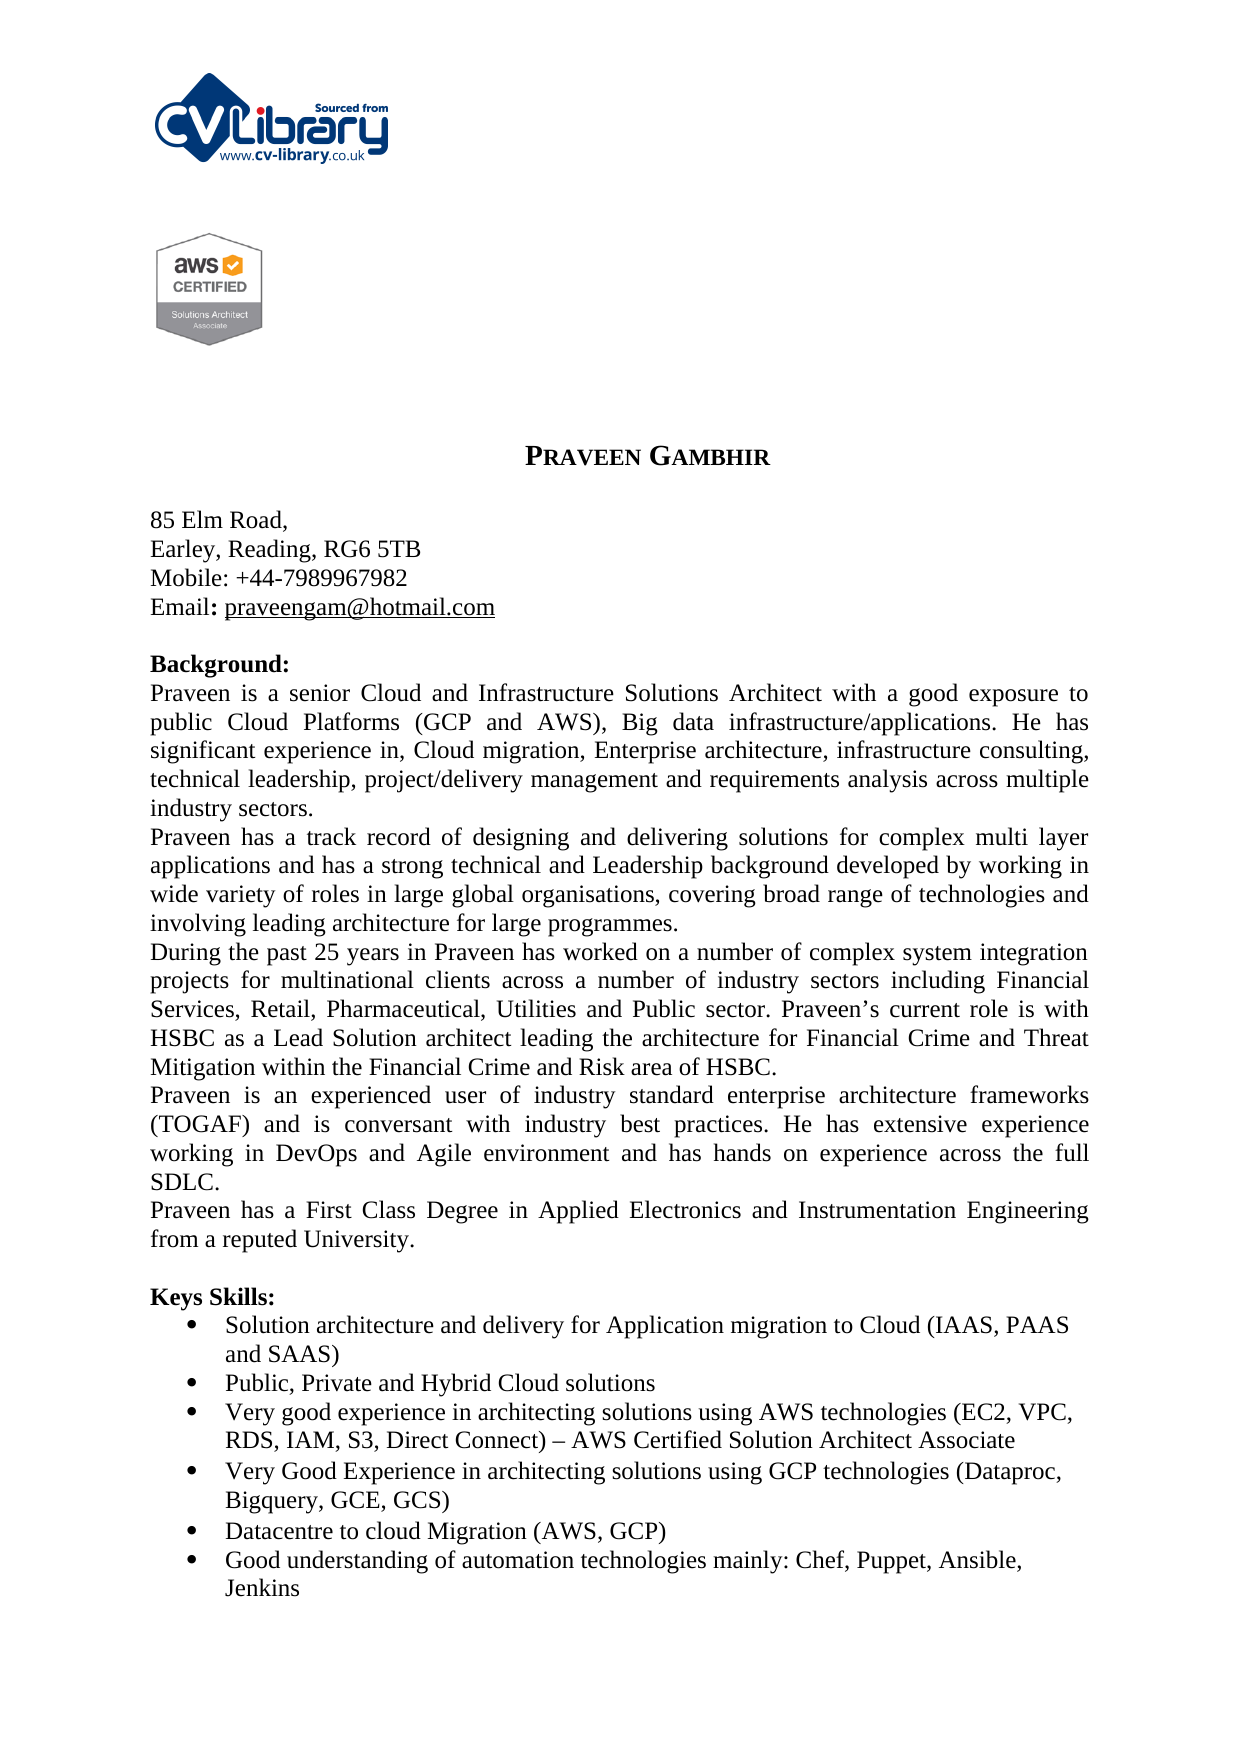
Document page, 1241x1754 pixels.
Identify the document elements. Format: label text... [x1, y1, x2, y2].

text 85 Elm Road, [150, 505, 1090, 534]
text Praveen is a senior Cloud and Infrastructure Solutions Architect with a good exposure to public Cloud Platforms (GCP and AWS), Big data infrastructure/applications. He has significant experience in, Cloud migration, Enterprise architecture, infrastructure consulting, technical leadership, project/delivery management and requirements analysis across multiple industry sectors. [150, 678, 1090, 822]
subtitle Praveen Gambhir [525, 405, 1090, 472]
text During the past 25 years in Praveen has worked on a number of complex system integration projects for multinational clients across a number of industry sectors including Financial Services, Retail, Pharmaceutical, Utilities and Public sector. Praveen’s current role is with HSBC as a Lead Solution architect leading the architecture for Financial Crime and Threat Mitigation within the Financial Crime and Risk area of HSBC. [150, 937, 1090, 1080]
list Very Good Experience in architecting solutions using GCP technologies (Dataproc, Bigquery, GCE, GCS) [187, 1456, 1090, 1514]
list Good understanding of automation technologies mainly: Chef, Puppet, Ansible, Jenkins [187, 1545, 1090, 1602]
text Praveen is an experienced user of industry standard enterprise architecture frameworks (TOGAF) and is conversant with industry best practices. He has extensive experience working in DevOps and Agile environment and has hands on experience across the full SDLC. [150, 1080, 1090, 1195]
text Praveen has a track record of designing and delivering solutions for complex multi layer applications and has a strong technical and Leadership background developed by working in wide variety of roles in large global organisations, covering broad range of technologies and involving leading architecture for large programmes. [150, 822, 1090, 937]
list Datacentre to cloud Migration (AWS, GCP) [187, 1516, 1090, 1545]
picture [150, 230, 267, 348]
list Very good experience in architecting solutions using AWS technologies (EC2, VPC, RDS, IAM, S3, Direct Connect) – AWS Certified Solution Architect Associate [187, 1397, 1090, 1454]
picture [150, 73, 393, 164]
text Mobile: +44-7989967982 [150, 563, 1090, 592]
text Earley, Reading, RG6 5TB [150, 534, 1090, 563]
text Email: praveengam@hotmail.com [150, 592, 1090, 620]
list Public, Private and Hybrid Cloud solutions [187, 1368, 1090, 1397]
text Background: [150, 649, 1090, 678]
list Solution architecture and delivery for Application migration to Cloud (IAAS, PAAS and SAAS) [187, 1310, 1090, 1368]
text Praveen has a First Class Degree in Applied Electronics and Instrumentation Engineering from a reputed University. [150, 1195, 1090, 1253]
text Keys Skills: [150, 1282, 1090, 1310]
